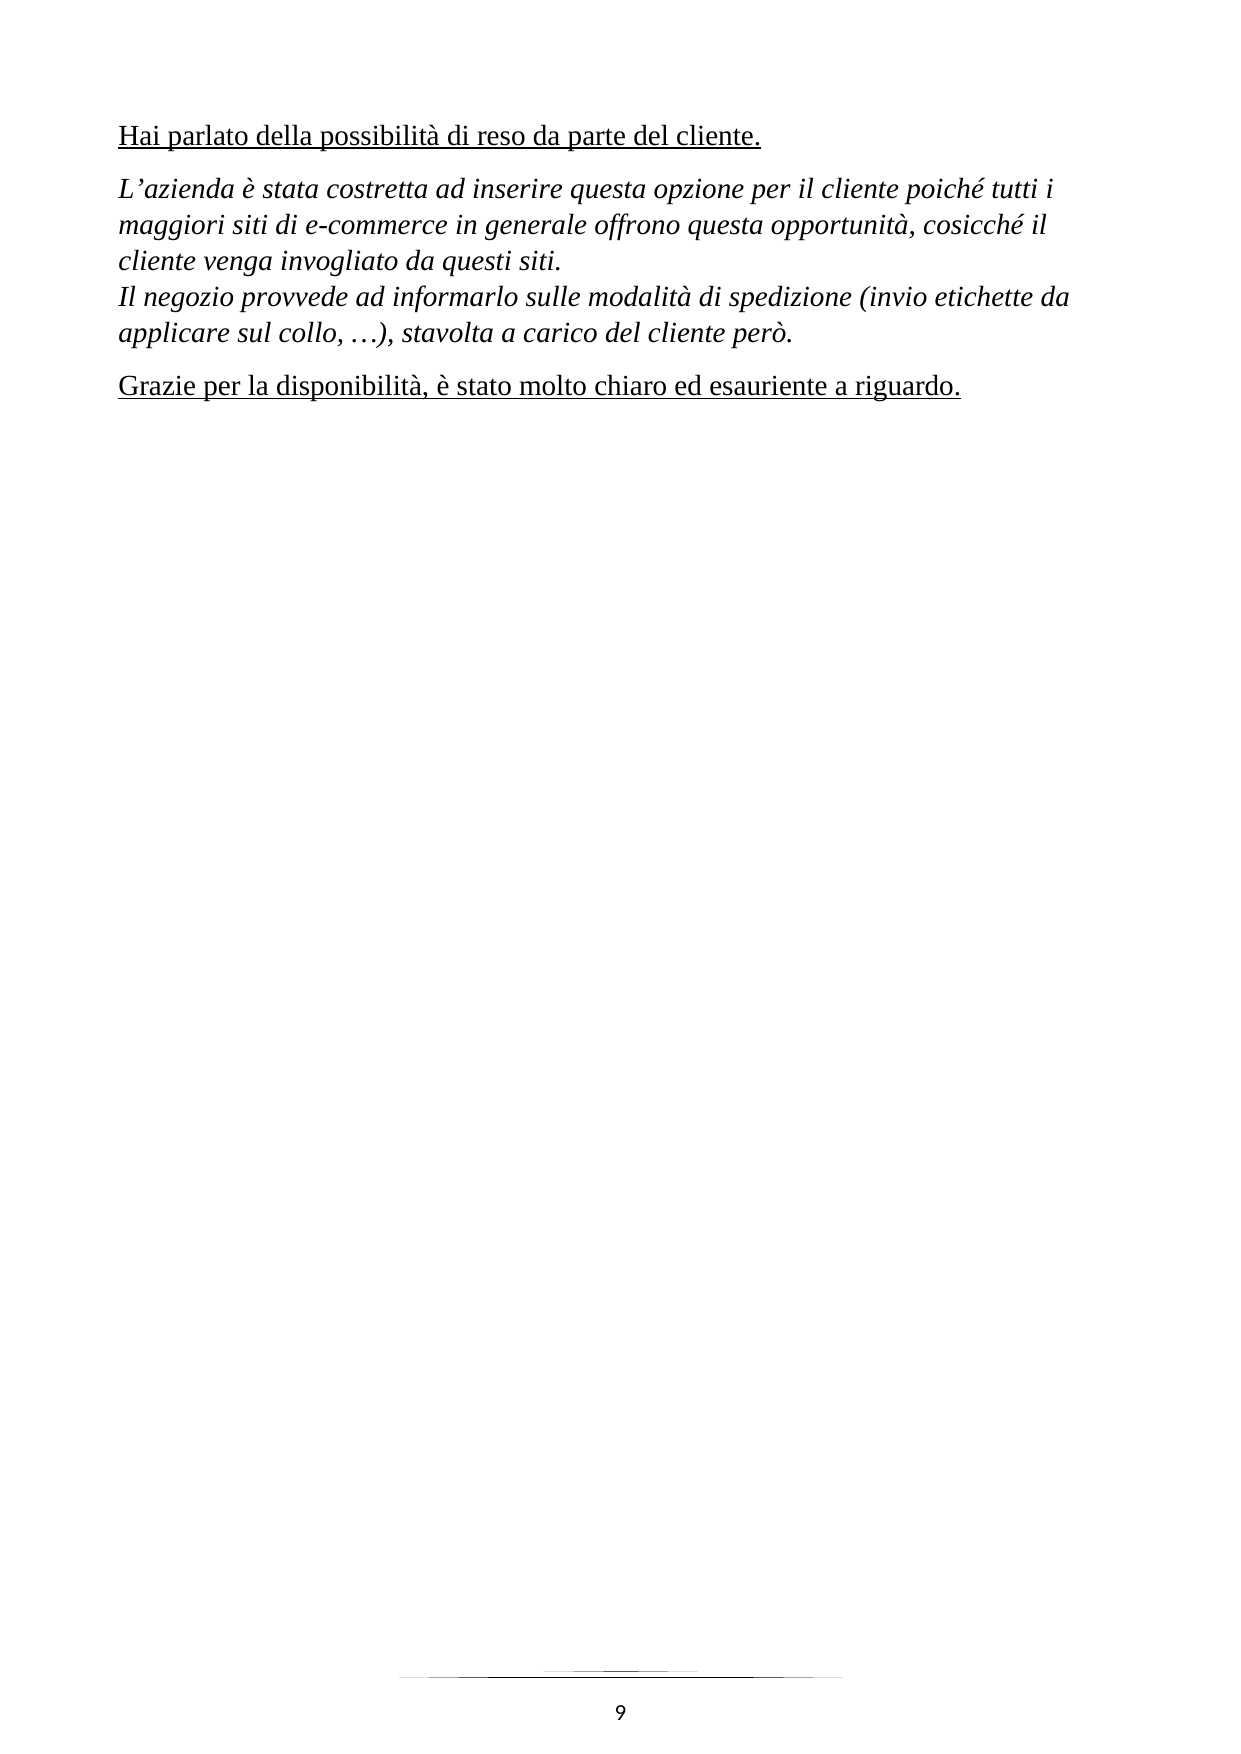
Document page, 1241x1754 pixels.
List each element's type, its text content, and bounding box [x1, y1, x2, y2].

text Hai parlato della possibilità di reso da parte del cliente. [118, 118, 1122, 152]
text Grazie per la disponibilità, è stato molto chiaro ed esauriente a riguardo. [118, 368, 1122, 402]
text L’azienda è stata costretta ad inserire questa opzione per il cliente poiché tutti i maggiori siti di e-commerce in generale offrono questa opportunità, cosicché il cliente venga invogliato da questi siti. Il negozio provvede ad informarlo sulle modalità di spedizione (invio etichette da applicare sul collo, …), stavolta a carico del cliente però. [118, 171, 1122, 349]
